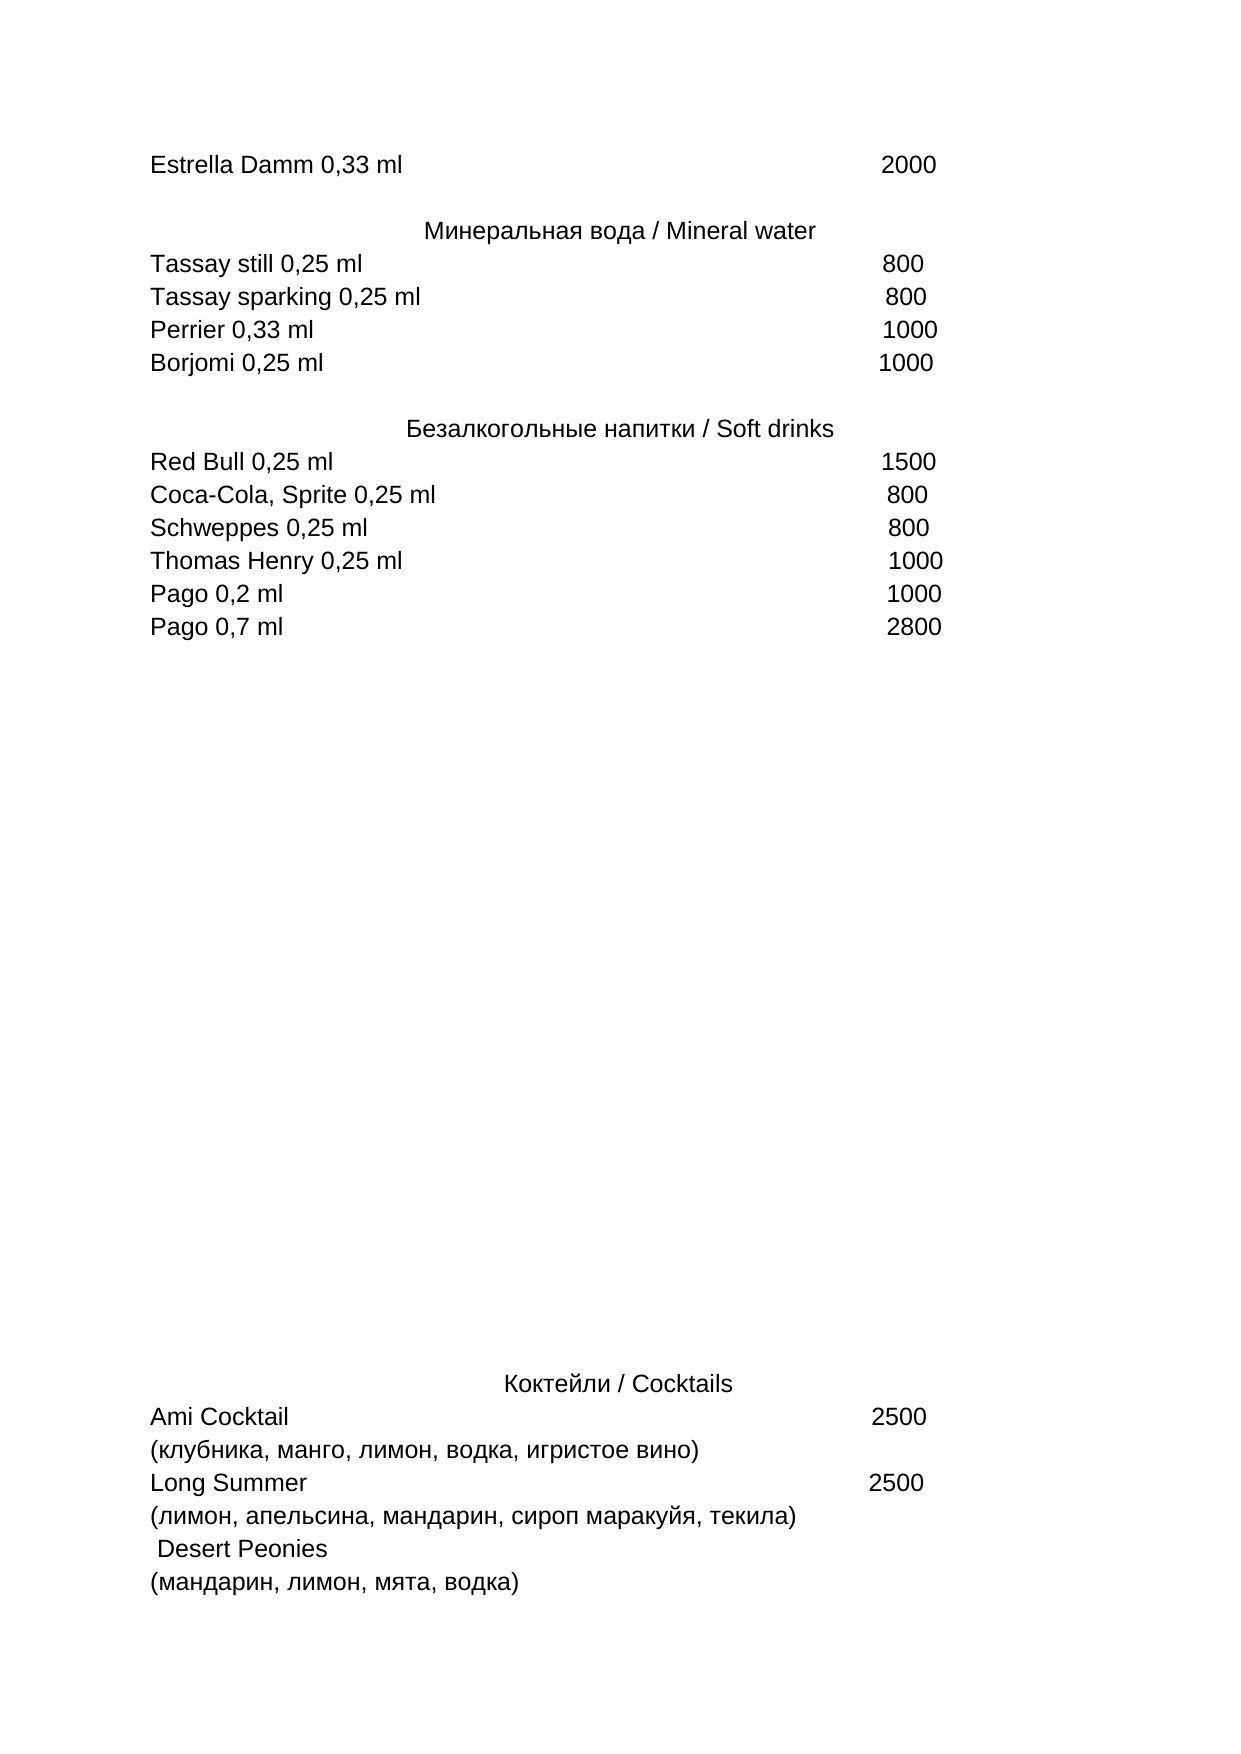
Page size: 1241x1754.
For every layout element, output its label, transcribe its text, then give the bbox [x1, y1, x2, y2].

text Минеральная вода / Mineral water [150, 216, 1090, 245]
text (мандарин, лимон, мята, водка) [150, 1567, 1090, 1596]
text Estrella Damm 0,33 ml 2000 [150, 150, 1090, 179]
text Tassay still 0,25 ml 800 [150, 249, 1090, 278]
text (клубника, манго, лимон, водка, игристое вино) [150, 1435, 1090, 1464]
text Schweppes 0,25 ml 800 [150, 513, 1090, 542]
text Коктейли / Cocktails [150, 1369, 1090, 1398]
text Pago 0,7 ml 2800 [150, 612, 1090, 641]
text Coca-Cola, Sprite 0,25 ml 800 [150, 480, 1090, 509]
text Borjomi 0,25 ml 1000 [150, 348, 1090, 377]
text Tassay sparking 0,25 ml 800 [150, 282, 1090, 311]
text (лимон, апельсина, мандарин, сироп маракуйя, текила) [150, 1501, 1090, 1530]
text Perrier 0,33 ml 1000 [150, 315, 1090, 344]
text Long Summer 2500 [150, 1468, 1090, 1497]
text Ami Cocktail 2500 [150, 1402, 1090, 1431]
text Thomas Henry 0,25 ml 1000 [150, 546, 1090, 575]
text Pago 0,2 ml 1000 [150, 579, 1090, 608]
text Безалкогольные напитки / Soft drinks [150, 414, 1090, 443]
text Desert Peonies [150, 1534, 1090, 1563]
text Red Bull 0,25 ml 1500 [150, 447, 1090, 476]
